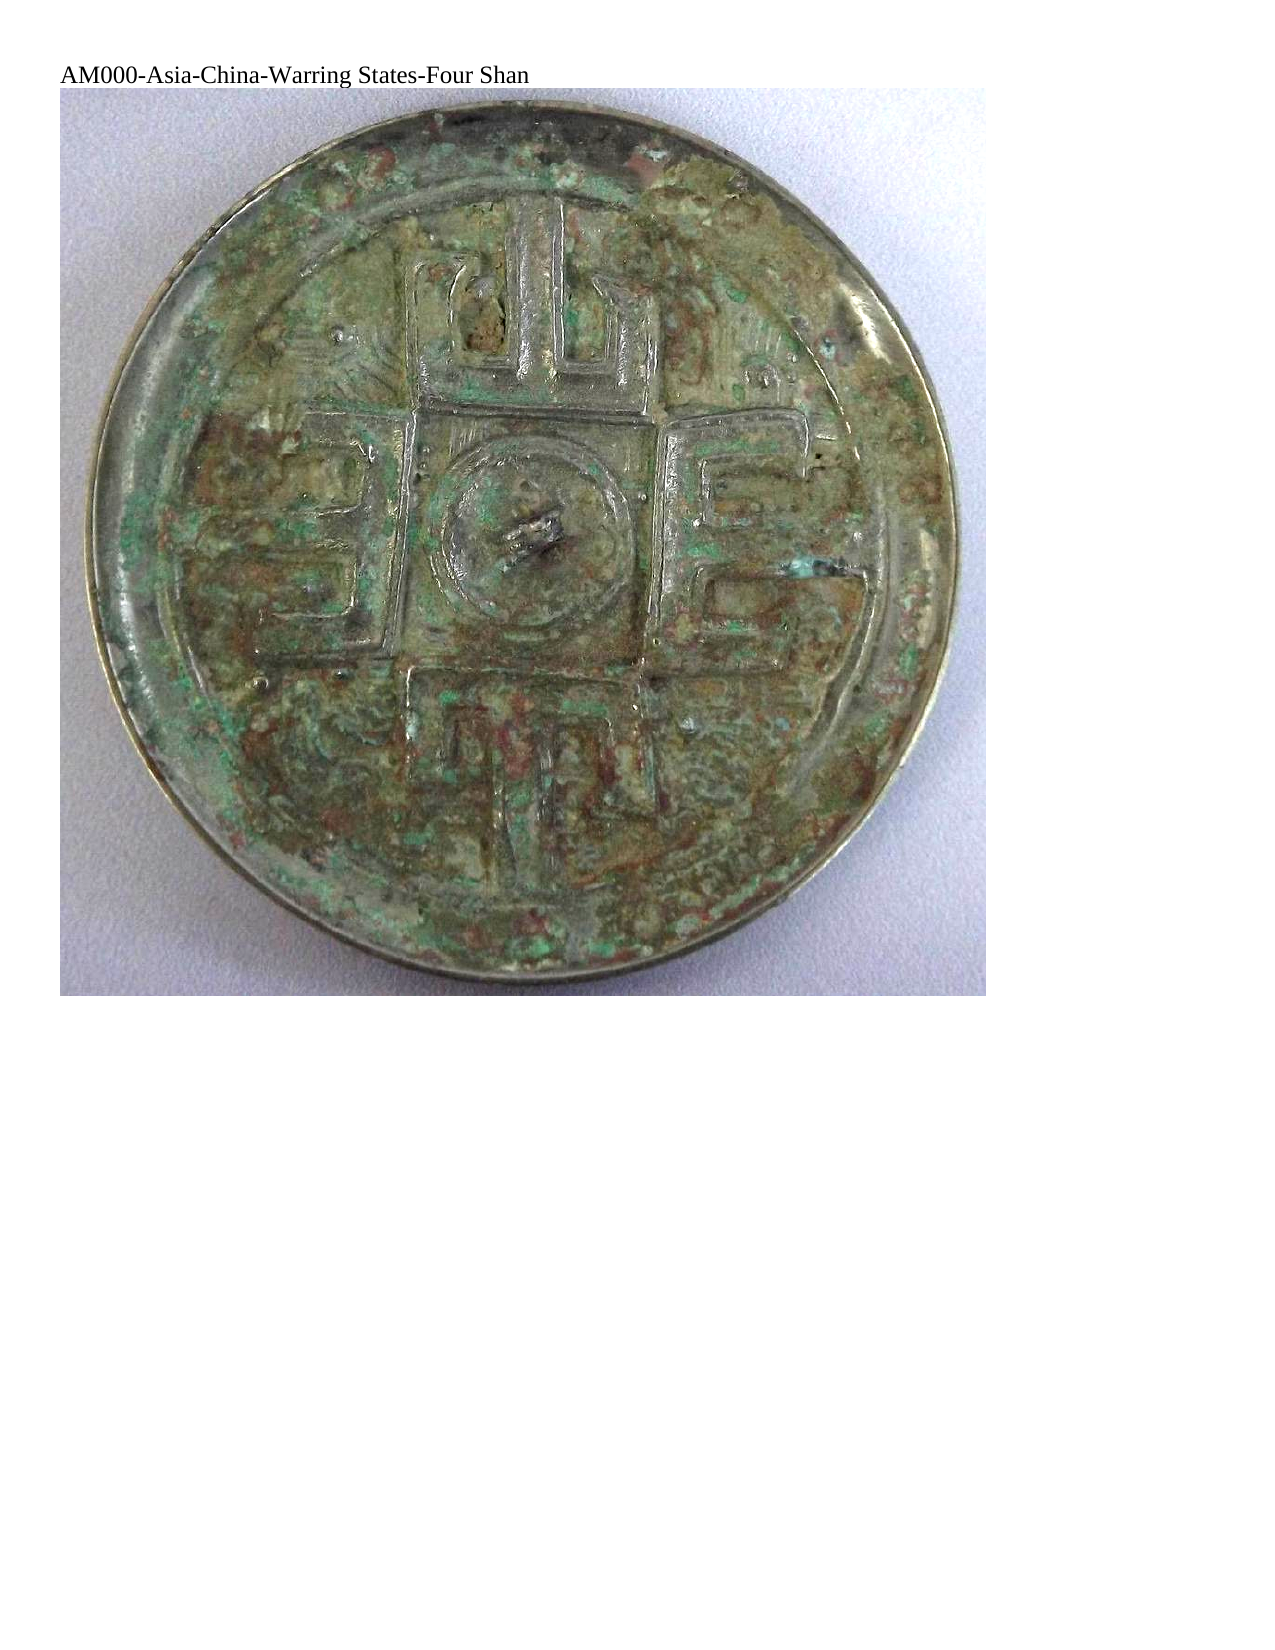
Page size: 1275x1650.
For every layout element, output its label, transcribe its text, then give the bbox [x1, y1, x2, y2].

picture [60, 88, 986, 996]
text AM000-Asia-China-Warring States-Four Shan [60, 60, 1215, 89]
